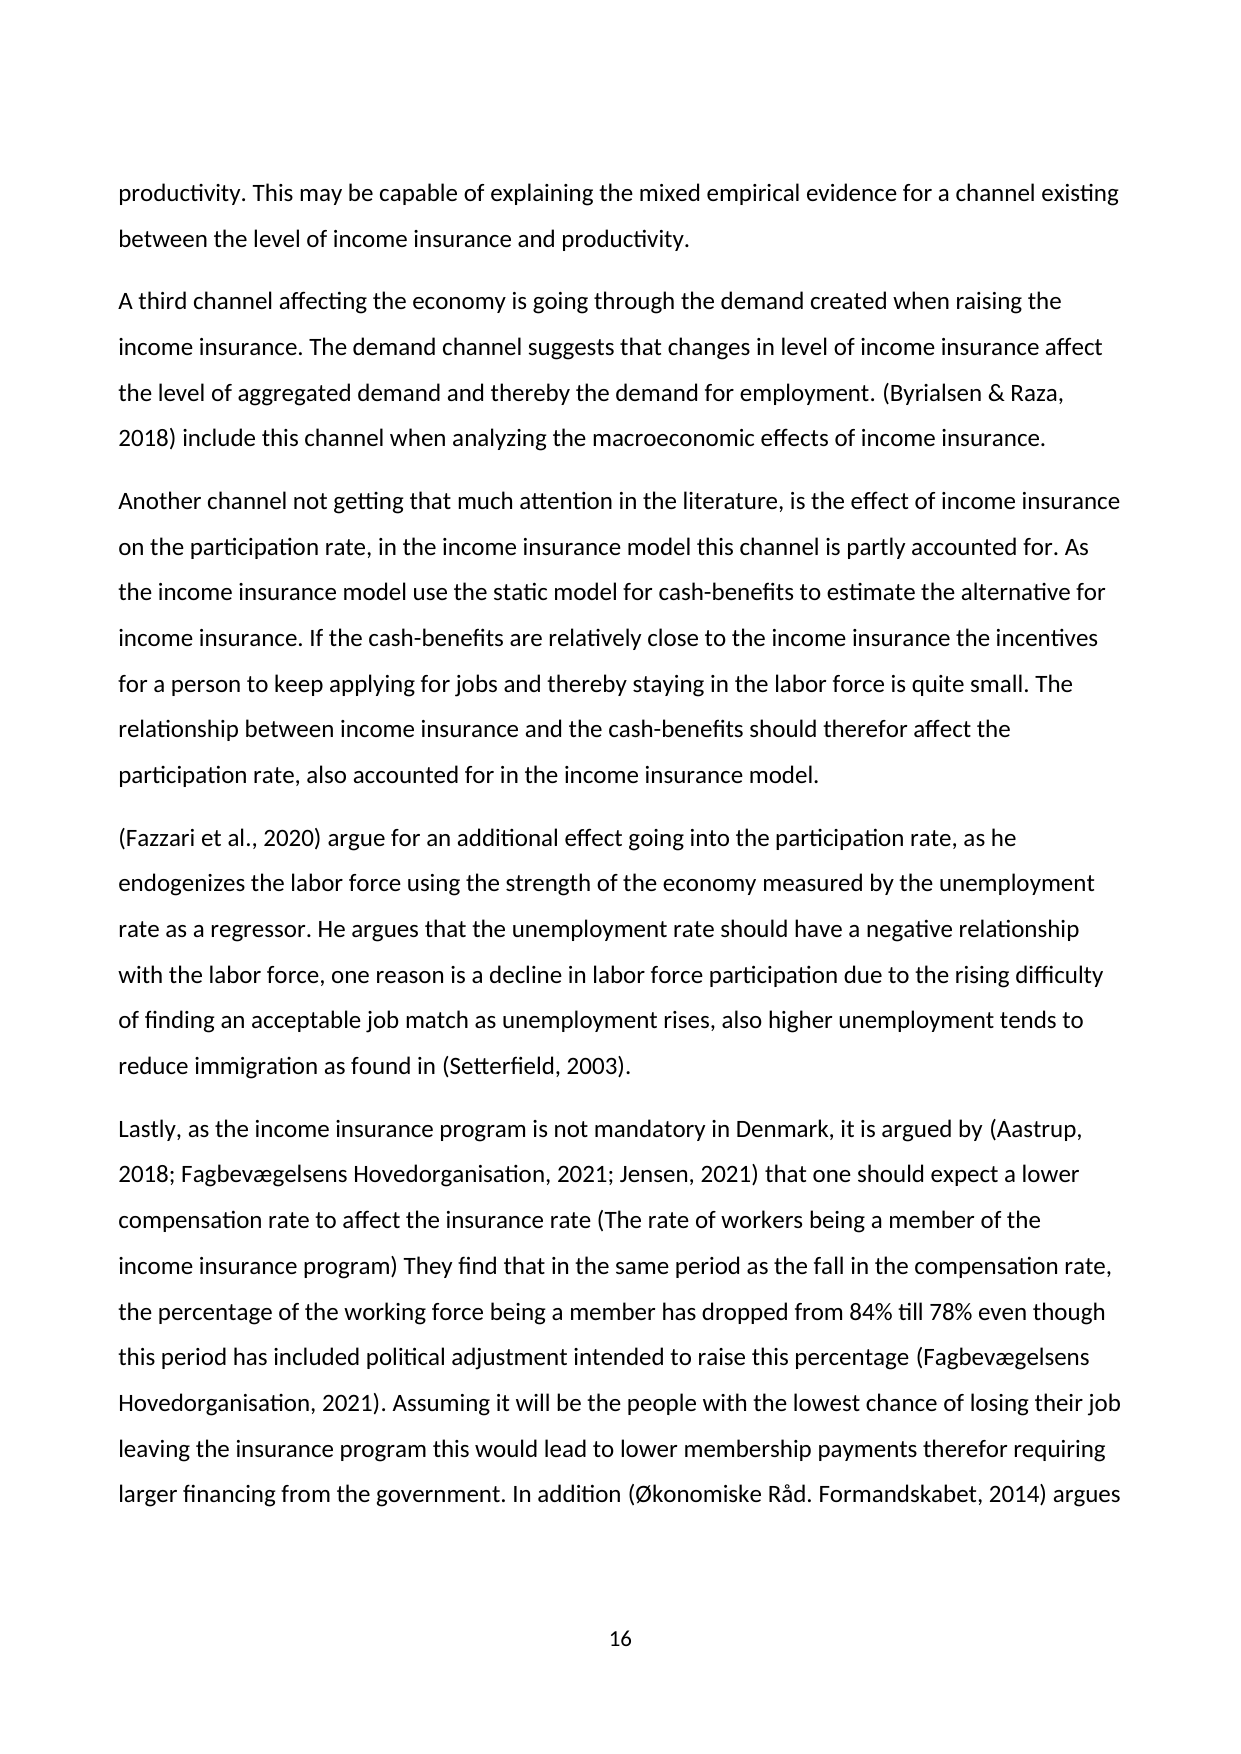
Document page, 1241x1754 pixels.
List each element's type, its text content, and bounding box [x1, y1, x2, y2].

text (Fazzari et al., 2020) argue for an additional effect going into the participation rate, as he endogenizes the labor force using the strength of the economy measured by the unemployment rate as a regressor. He argues that the unemployment rate should have a negative relationship with the labor force, one reason is a decline in labor force participation due to the rising difficulty of finding an acceptable job match as unemployment rises, also higher unemployment tends to reduce immigration as found in (Setterfield, 2003). [118, 822, 1122, 1081]
text Another channel not getting that much attention in the literature, is the effect of income insurance on the participation rate, in the income insurance model this channel is partly accounted for. As the income insurance model use the static model for cash-benefits to estimate the alternative for income insurance. If the cash-benefits are relatively close to the income insurance the incentives for a person to keep applying for jobs and thereby staying in the labor force is quite small. The relationship between income insurance and the cash-benefits should therefor affect the participation rate, also accounted for in the income insurance model. [118, 485, 1122, 790]
